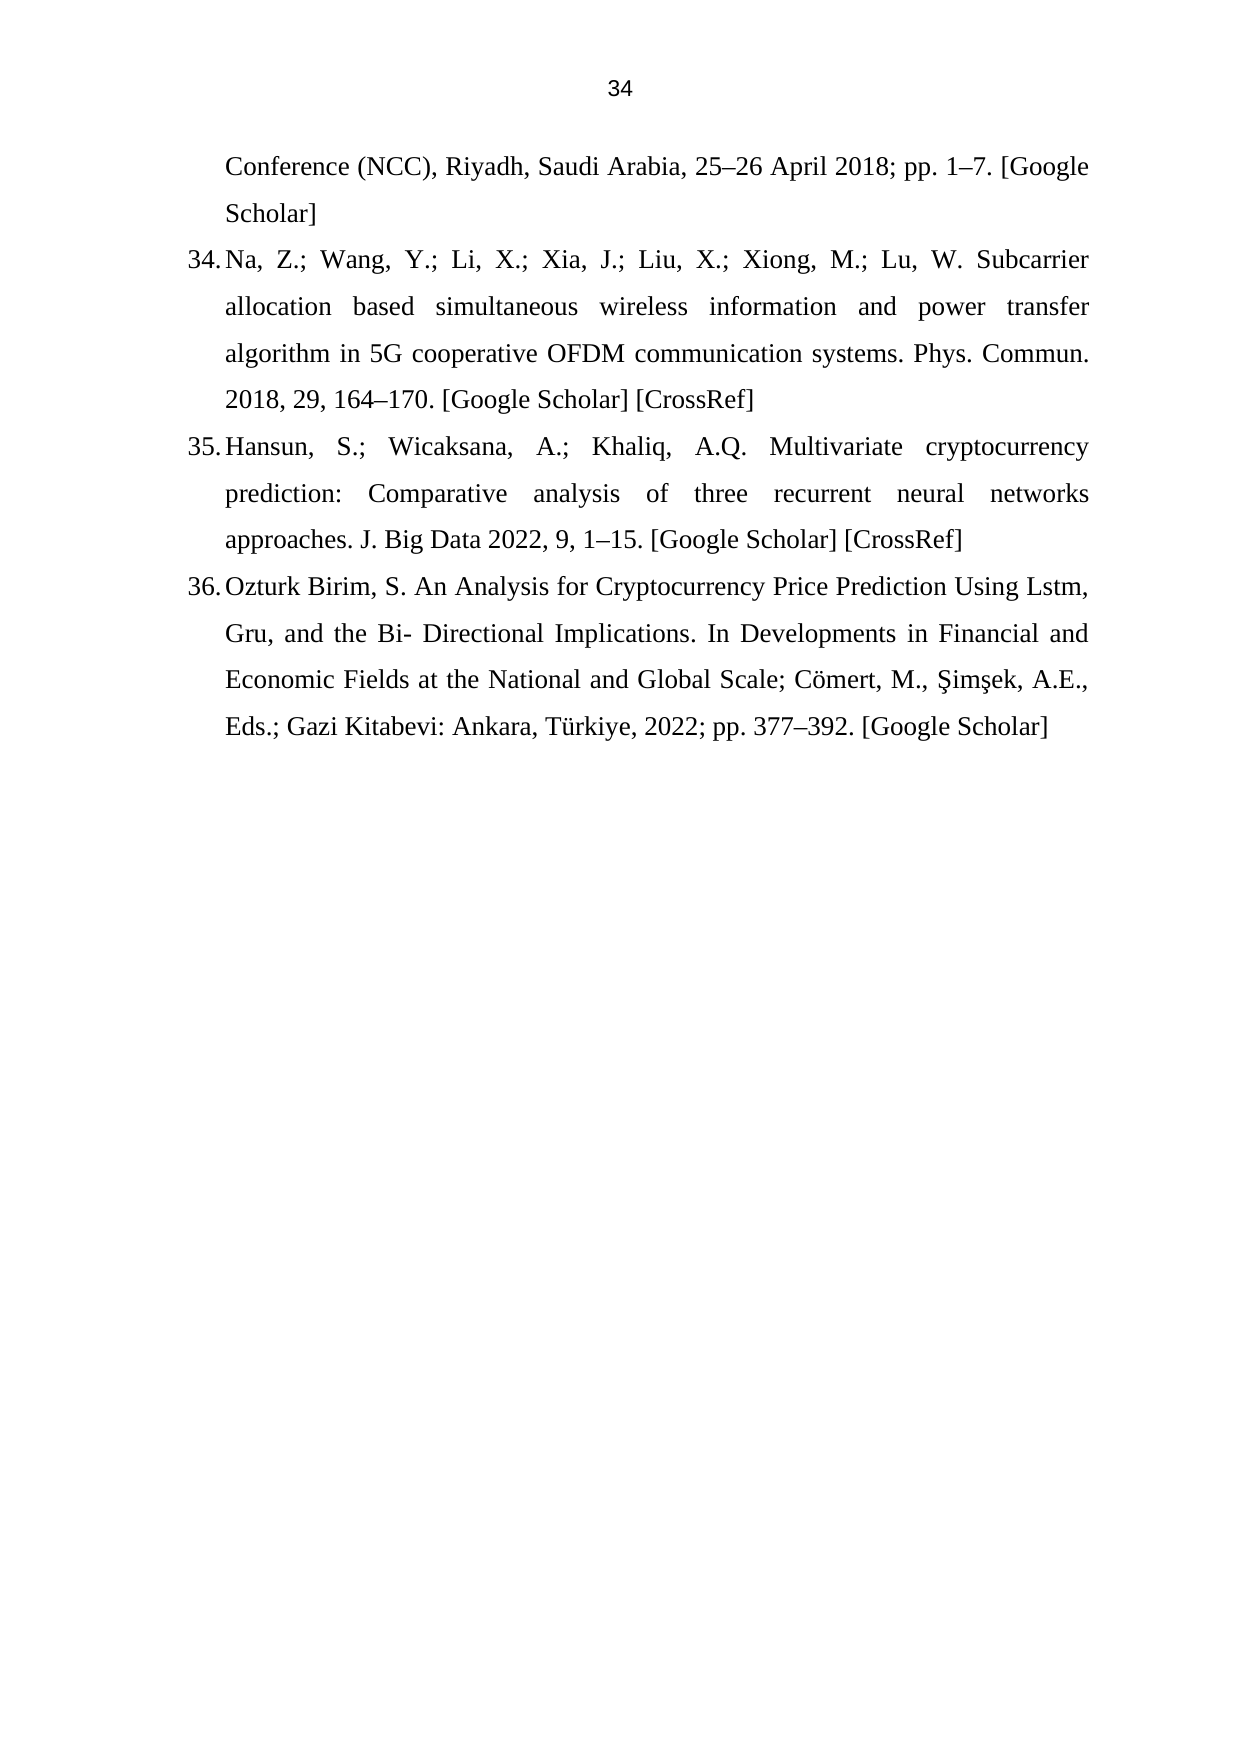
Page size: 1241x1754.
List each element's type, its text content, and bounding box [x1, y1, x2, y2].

list Ozturk Birim, S. An Analysis for Cryptocurrency Price Prediction Using Lstm, Gru, and the Bi- Directional Implications. In Developments in Financial and Economic Fields at the National and Global Scale; Cömert, M., Şimşek, A.E., Eds.; Gazi Kitabevi: Ankara, Türkiye, 2022; pp. 377–392. [Google Scholar] [187, 570, 1090, 741]
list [187, 150, 1090, 228]
list Na, Z.; Wang, Y.; Li, X.; Xia, J.; Liu, X.; Xiong, M.; Lu, W. Subcarrier allocation based simultaneous wireless information and power transfer algorithm in 5G cooperative OFDM communication systems. Phys. Commun. 2018, 29, 164–170. [Google Scholar] [CrossRef] [187, 243, 1090, 414]
list Hansun, S.; Wicaksana, A.; Khaliq, A.Q. Multivariate cryptocurrency prediction: Comparative analysis of three recurrent neural networks approaches. J. Big Data 2022, 9, 1–15. [Google Scholar] [CrossRef] [187, 430, 1090, 554]
